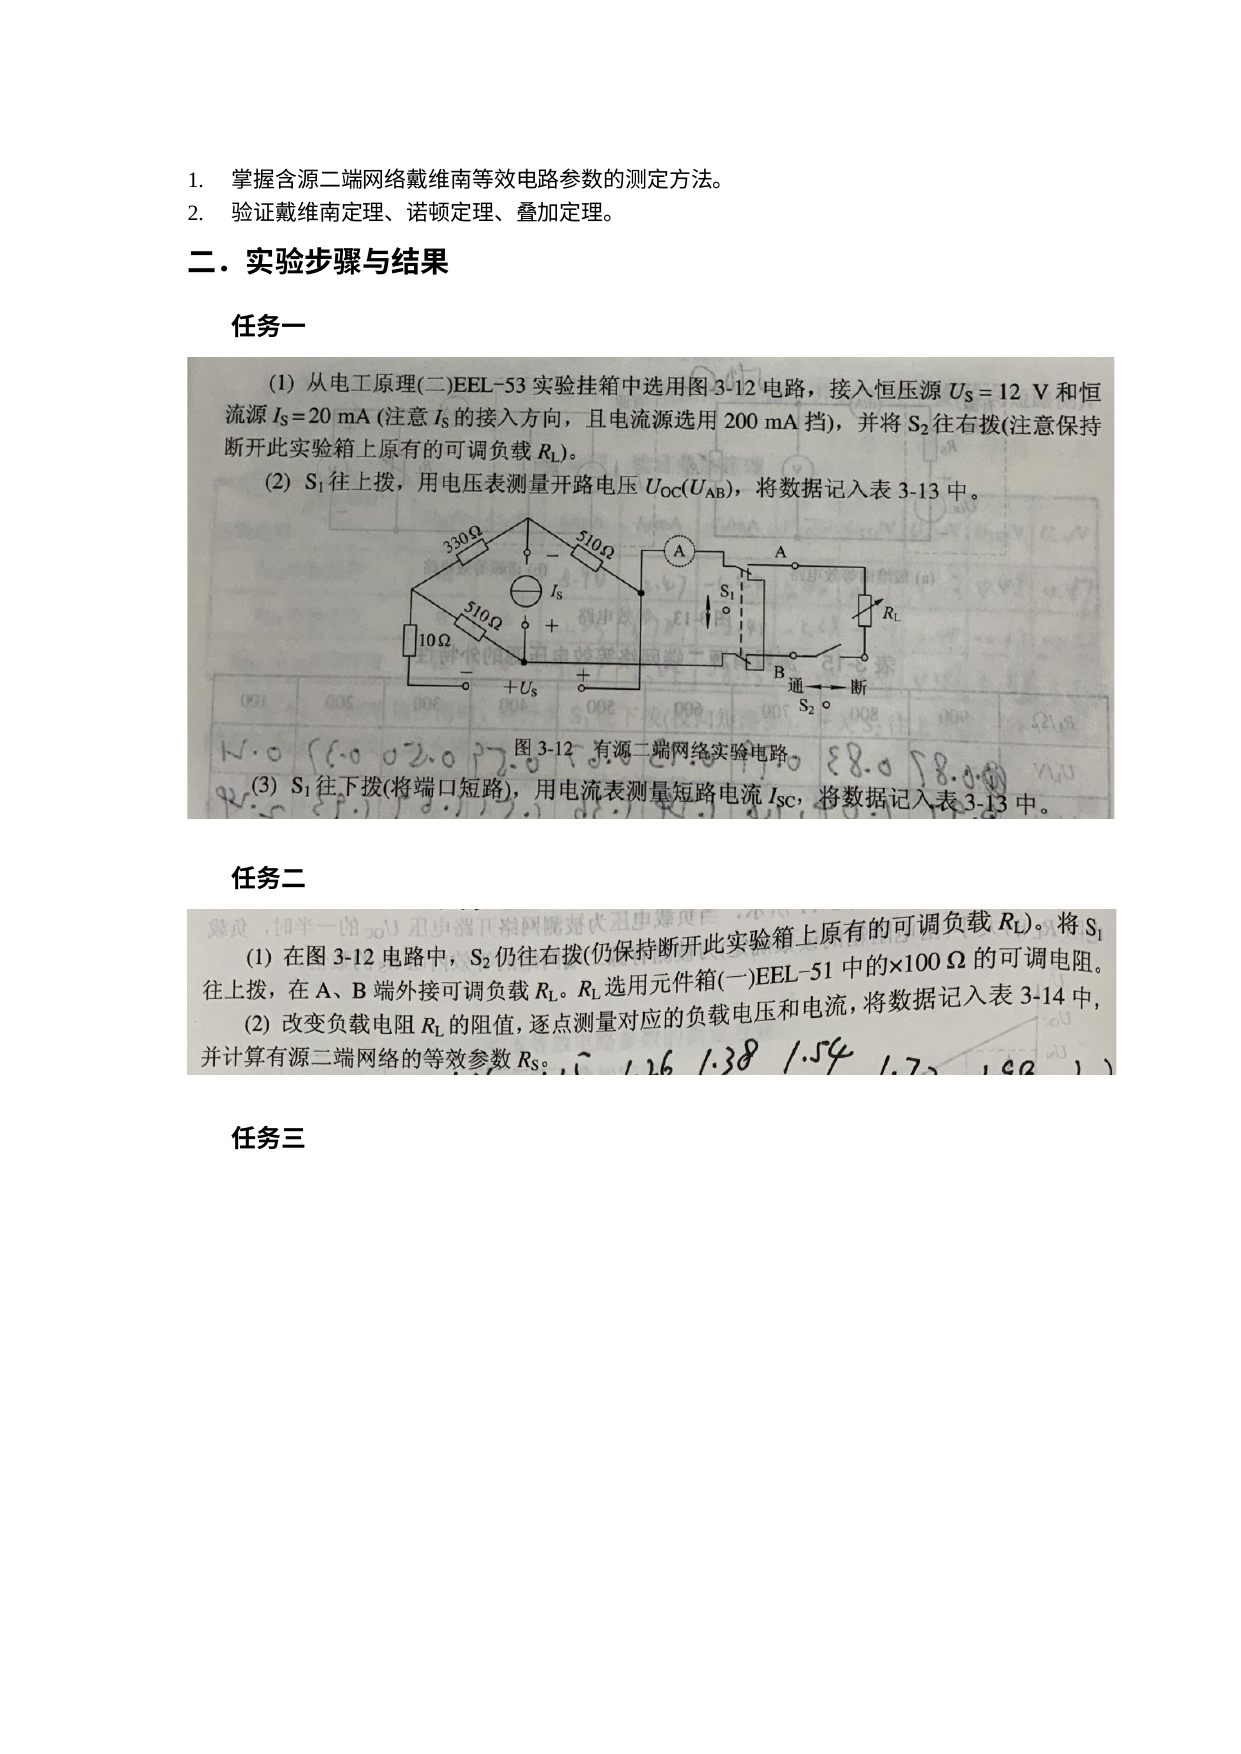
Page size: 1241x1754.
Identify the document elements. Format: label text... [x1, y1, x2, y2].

text 任务三 [187, 1104, 1053, 1169]
list 验证戴维南定理、诺顿定理、叠加定理。 [187, 194, 1053, 227]
text 任务一 [187, 292, 1053, 357]
text 任务二 [187, 844, 1053, 909]
picture [187, 909, 1117, 1075]
list 掌握含源二端网络戴维南等效电路参数的测定方法。 [187, 162, 1053, 194]
text 二．实验步骤与结果 [187, 227, 1053, 292]
picture [187, 357, 1115, 819]
